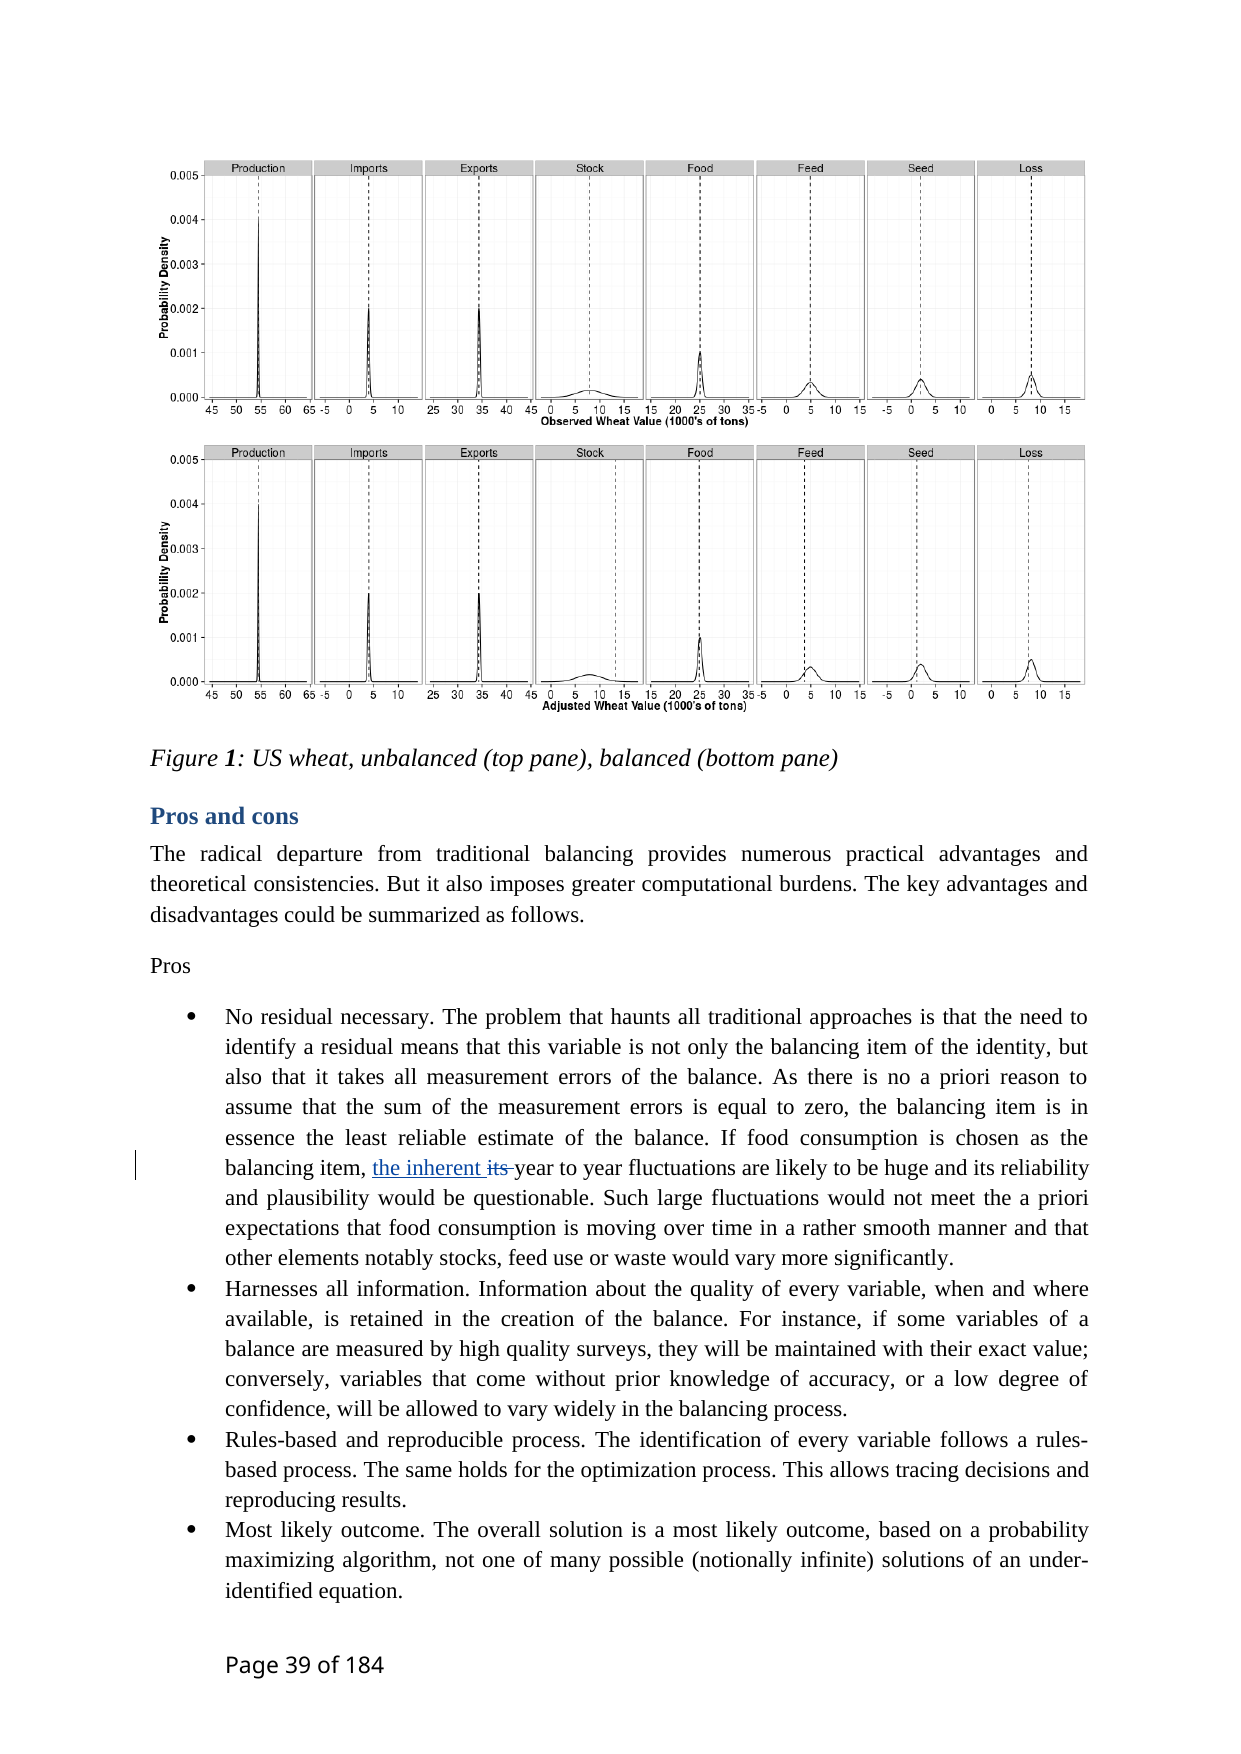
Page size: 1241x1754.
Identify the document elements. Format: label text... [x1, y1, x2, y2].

picture [150, 150, 1096, 718]
subtitle Pros and cons [150, 801, 1090, 830]
list Harnesses all information. Information about the quality of every variable, when and where available, is retained in the creation of the balance. For instance, if some variables of a balance are measured by high quality surveys, they will be maintained with their exact value; conversely, variables that come without prior knowledge of accuracy, or a low degree of confidence, will be allowed to vary widely in the balancing process. [187, 1275, 1090, 1422]
text Pros [150, 952, 1090, 978]
list No residual necessary. The problem that haunts all traditional approaches is that the need to identify a residual means that this variable is not only the balancing item of the identity, but also that it takes all measurement errors of the balance. As there is no a priori reason to assume that the sum of the measurement errors is equal to zero, the balancing item is in essence the least reliable estimate of the balance. If food consumption is chosen as the balancing item, year to year fluctuations are likely to be huge and its reliability and plausibility would be questionable. Such large fluctuations would not meet the a priori expectations that food consumption is moving over time in a rather smooth manner and that other elements notably stocks, feed use or waste would vary more significantly. [187, 1003, 1090, 1271]
list Rules-based and reproducible process. The identification of every variable follows a rules-based process. The same holds for the optimization process. This allows tracing decisions and reproducing results. [187, 1426, 1090, 1512]
list Most likely outcome. The overall solution is a most likely outcome, based on a probability maximizing algorithm, not one of many possible (notionally infinite) solutions of an under-identified equation. [187, 1516, 1090, 1603]
text Figure 1: US wheat, unbalanced (top pane), balanced (bottom pane) [150, 743, 1090, 772]
text The radical departure from traditional balancing provides numerous practical advantages and theoretical consistencies. But it also imposes greater computational burdens. The key advantages and disadvantages could be summarized as follows. [150, 840, 1090, 927]
